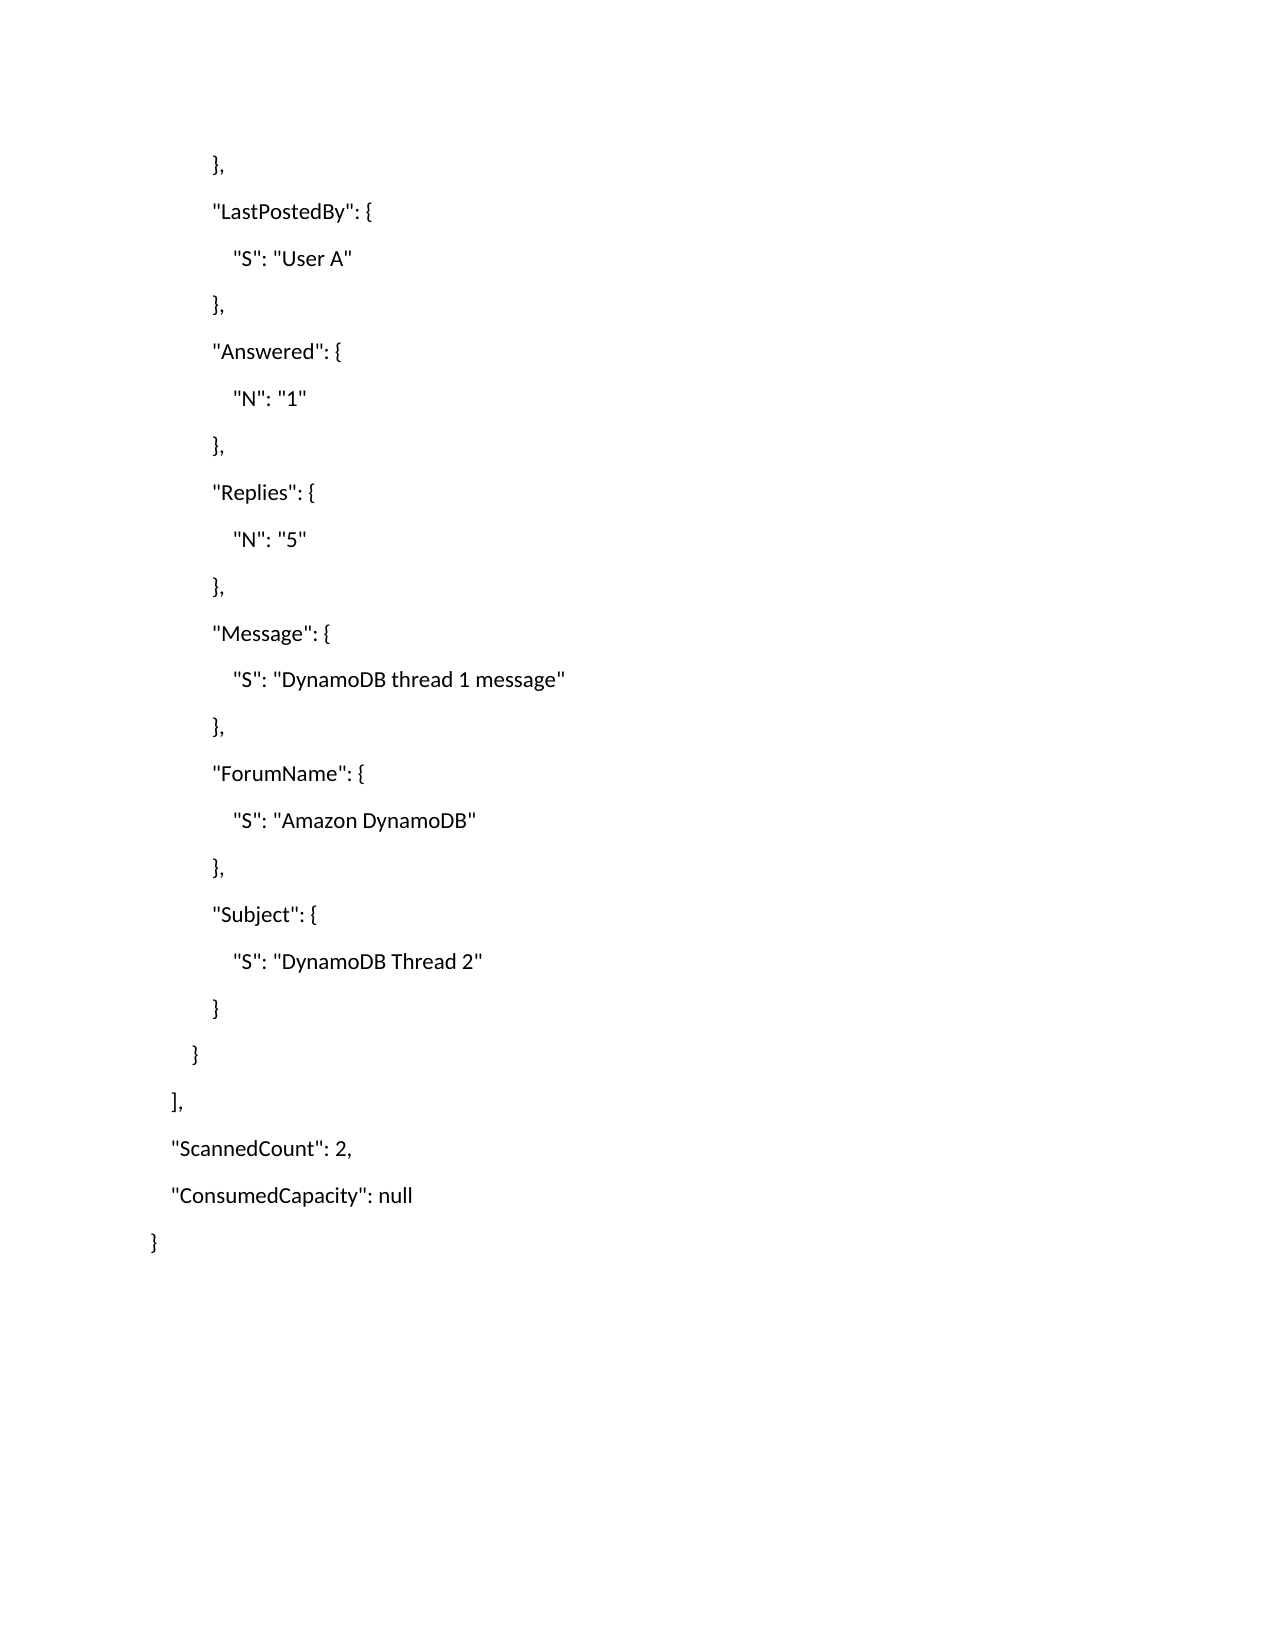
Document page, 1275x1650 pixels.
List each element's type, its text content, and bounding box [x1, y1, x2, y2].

text ], [150, 1087, 1125, 1116]
text "S": "Amazon DynamoDB" [150, 806, 1125, 834]
text "ForumName": { [150, 759, 1125, 787]
text }, [150, 853, 1125, 881]
text "LastPostedBy": { [150, 197, 1125, 225]
text }, [150, 150, 1125, 178]
text "Message": { [150, 619, 1125, 647]
text } [150, 994, 1125, 1022]
text }, [150, 712, 1125, 741]
text "ConsumedCapacity": null [150, 1181, 1125, 1209]
text "Subject": { [150, 900, 1125, 928]
text } [150, 1041, 1125, 1069]
text "S": "DynamoDB thread 1 message" [150, 666, 1125, 694]
text "Answered": { [150, 337, 1125, 366]
text }, [150, 431, 1125, 459]
text }, [150, 291, 1125, 319]
text "S": "User A" [150, 244, 1125, 272]
text } [150, 1228, 1125, 1256]
text "ScannedCount": 2, [150, 1134, 1125, 1162]
text "N": "1" [150, 384, 1125, 412]
text "S": "DynamoDB Thread 2" [150, 947, 1125, 975]
text "N": "5" [150, 525, 1125, 553]
text "Replies": { [150, 478, 1125, 506]
text }, [150, 572, 1125, 600]
